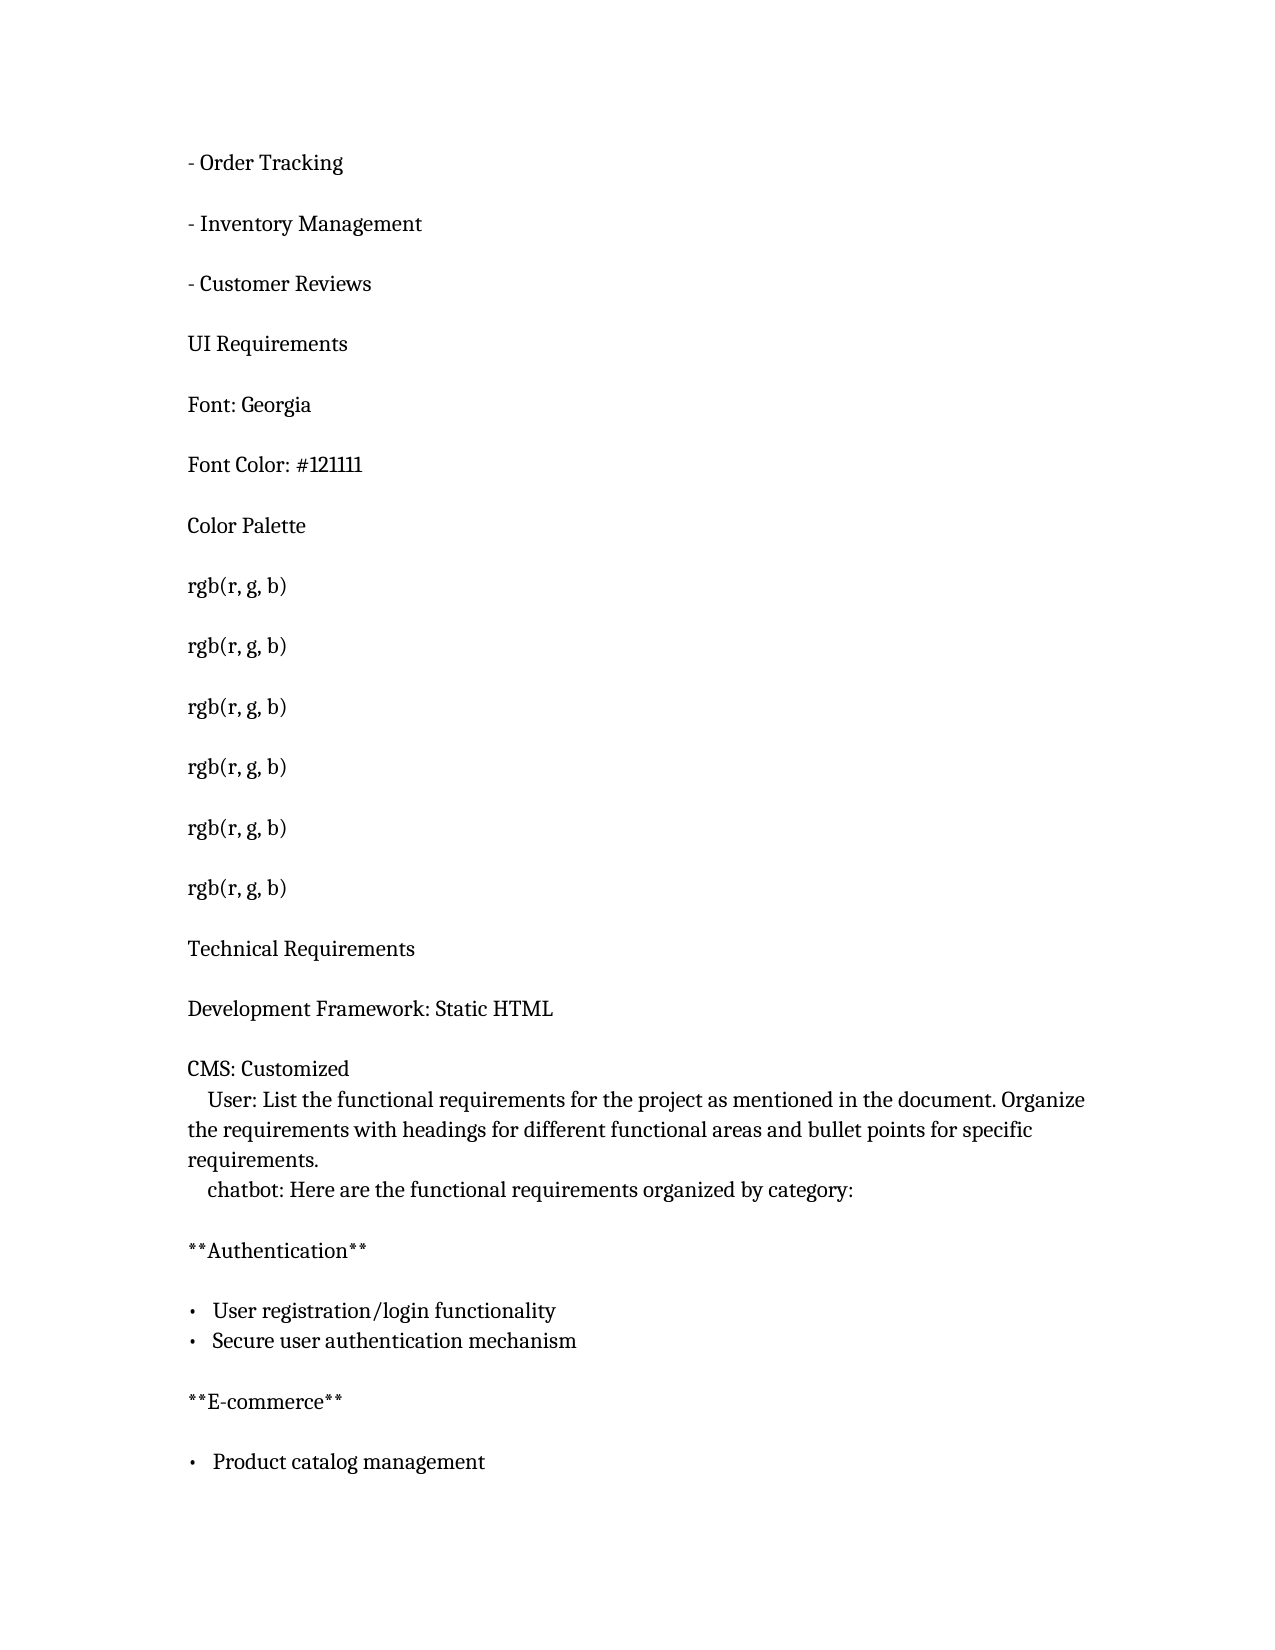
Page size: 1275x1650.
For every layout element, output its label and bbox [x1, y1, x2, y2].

text [187, 150, 1087, 1475]
